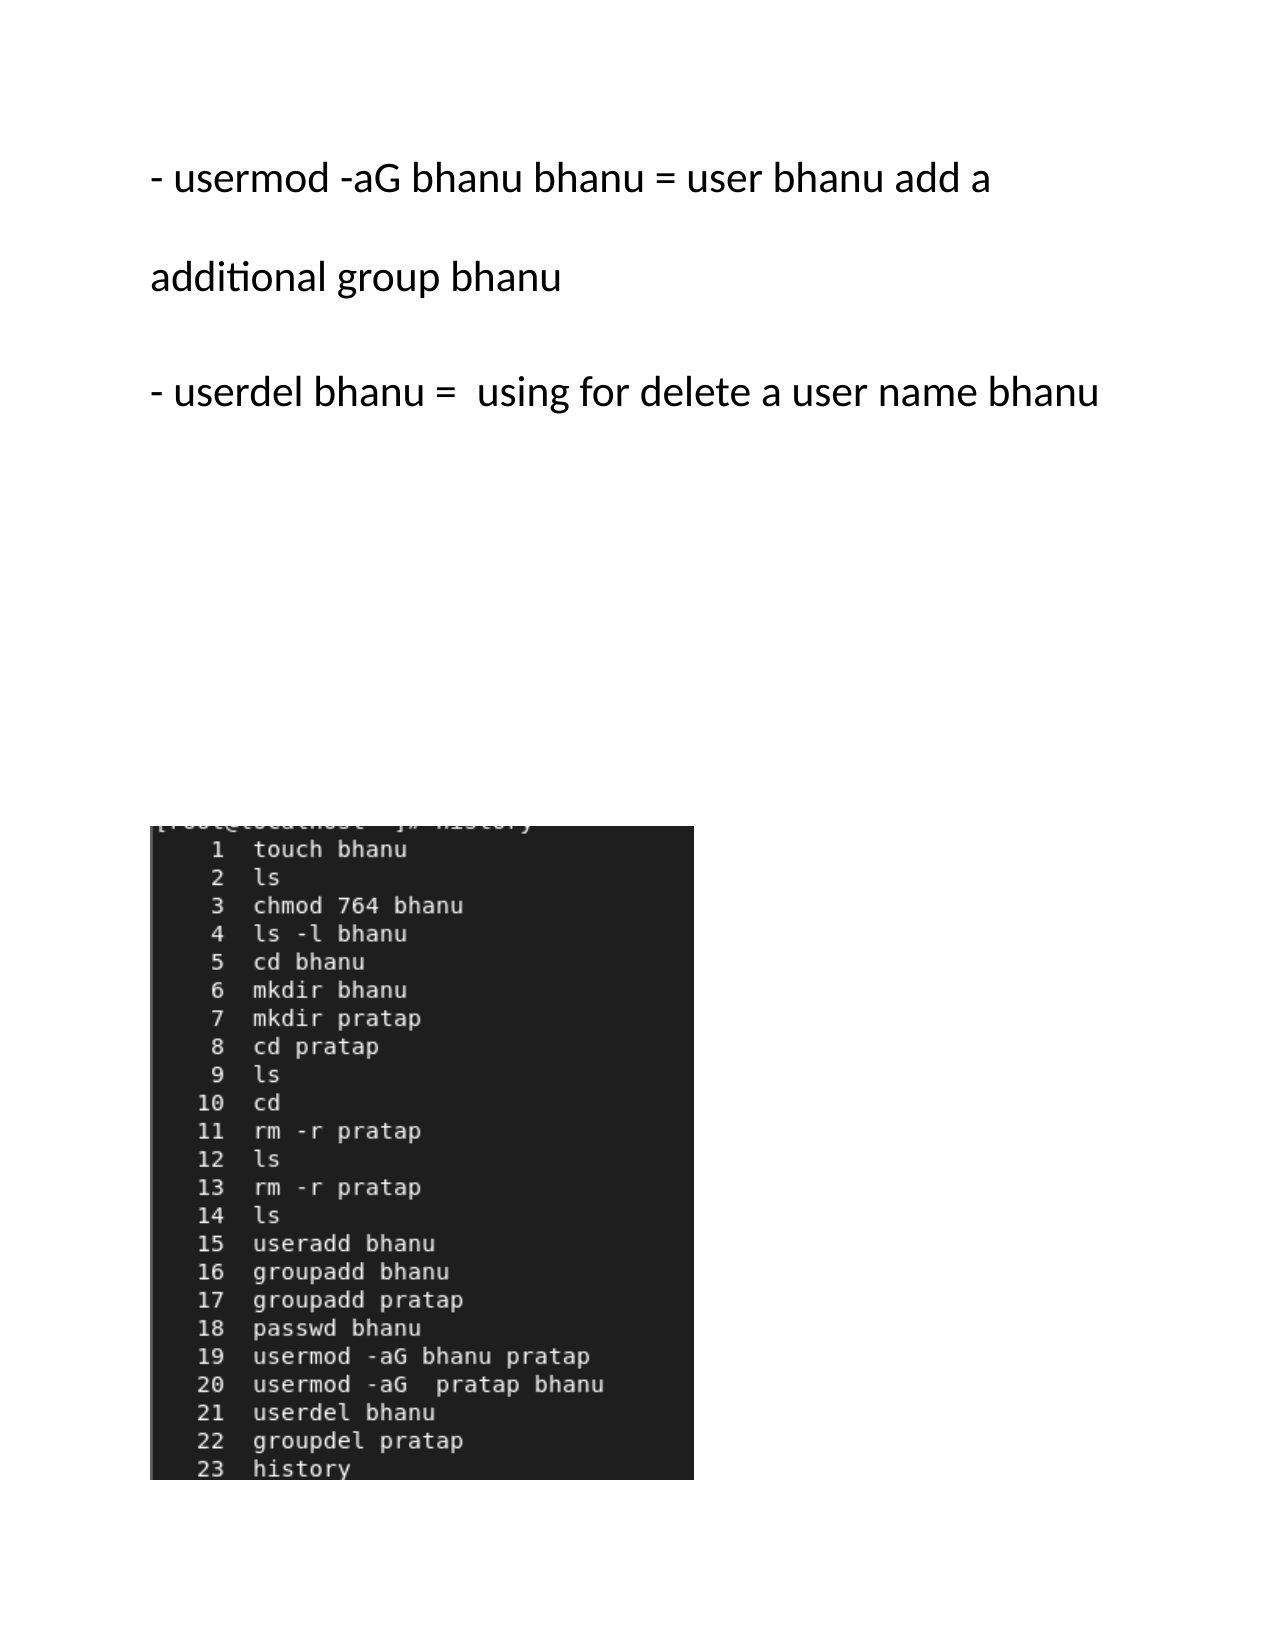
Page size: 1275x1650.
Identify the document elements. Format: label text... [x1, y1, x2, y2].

picture [150, 826, 694, 1480]
text - usermod -aG bhanu bhanu = user bhanu add a additional group bhanu [150, 150, 1125, 340]
text - userdel bhanu = using for delete a user name bhanu [150, 364, 1125, 456]
